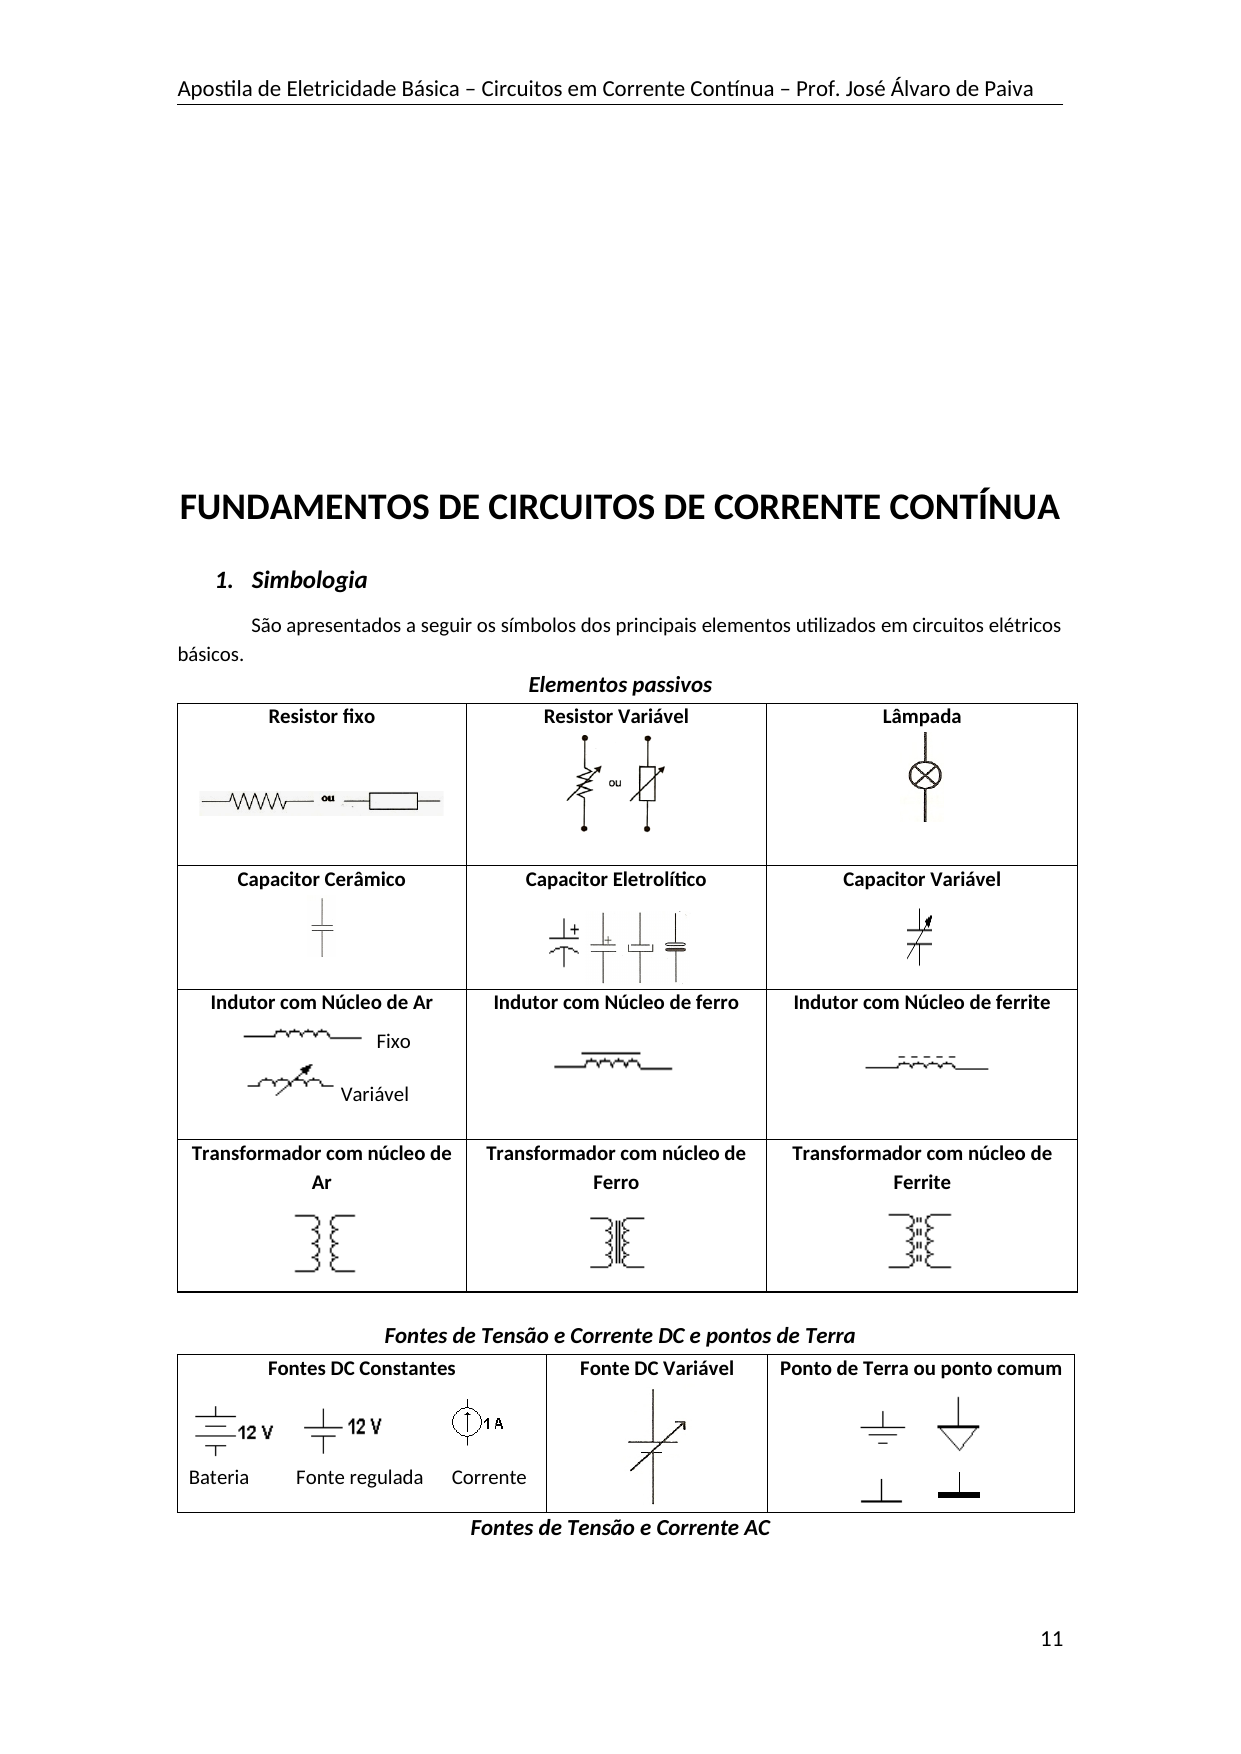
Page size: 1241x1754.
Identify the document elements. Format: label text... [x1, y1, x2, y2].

table_cell Indutor com Núcleo de ferro [467, 990, 766, 1139]
picture [847, 1047, 997, 1078]
picture [232, 1018, 367, 1049]
table_header Fontes DC Constantes Bateria Fonte regulada Corrente [178, 1355, 546, 1512]
table_header Lâmpada [767, 704, 1077, 865]
table_cell Transformador com núcleo de Ferro [467, 1140, 766, 1291]
picture [850, 1399, 912, 1461]
picture [188, 1399, 278, 1461]
list Simbologia [214, 564, 1063, 595]
picture [930, 1464, 992, 1508]
picture [850, 1464, 912, 1508]
table_cell Capacitor Variável [767, 866, 1077, 988]
table_header Resistor fixo [178, 704, 466, 865]
picture [565, 732, 667, 833]
table_header Resistor Variável [467, 704, 766, 865]
table_header Ponto de Terra ou ponto comum [768, 1355, 1074, 1512]
picture [541, 1047, 692, 1078]
picture [930, 1383, 992, 1461]
table_cell Capacitor Cerâmico [178, 866, 466, 988]
picture [277, 1198, 367, 1288]
text Fontes de Tensão e Corrente AC [177, 1513, 1063, 1541]
text Fontes de Tensão e Corrente DC e pontos de Terra [177, 1322, 1063, 1349]
text FUNDAMENTOS DE CIRCUITOS DE CORRENTE CONTÍNUA [177, 483, 1063, 528]
table_cell Transformador com núcleo de Ar [178, 1140, 466, 1291]
picture [234, 1057, 341, 1102]
table_cell Indutor com Núcleo de Ar Fixo Variável [178, 990, 466, 1139]
table_cell Capacitor Eletrolítico [467, 866, 766, 988]
picture [900, 732, 944, 822]
picture [618, 1383, 696, 1505]
picture [296, 1399, 386, 1461]
table_cell Indutor com Núcleo de ferrite [767, 990, 1077, 1139]
table_header Fonte DC Variável [547, 1355, 767, 1512]
picture [541, 895, 691, 985]
picture [877, 1198, 967, 1288]
picture [437, 1383, 519, 1461]
picture [900, 895, 944, 973]
text São apresentados a seguir os símbolos dos principais elementos utilizados em circuitos elétricos básicos. [177, 612, 1063, 667]
table_cell Transformador com núcleo de Ferrite [767, 1140, 1077, 1291]
picture [306, 895, 337, 957]
picture [571, 1198, 661, 1288]
text Elementos passivos [177, 670, 1063, 698]
